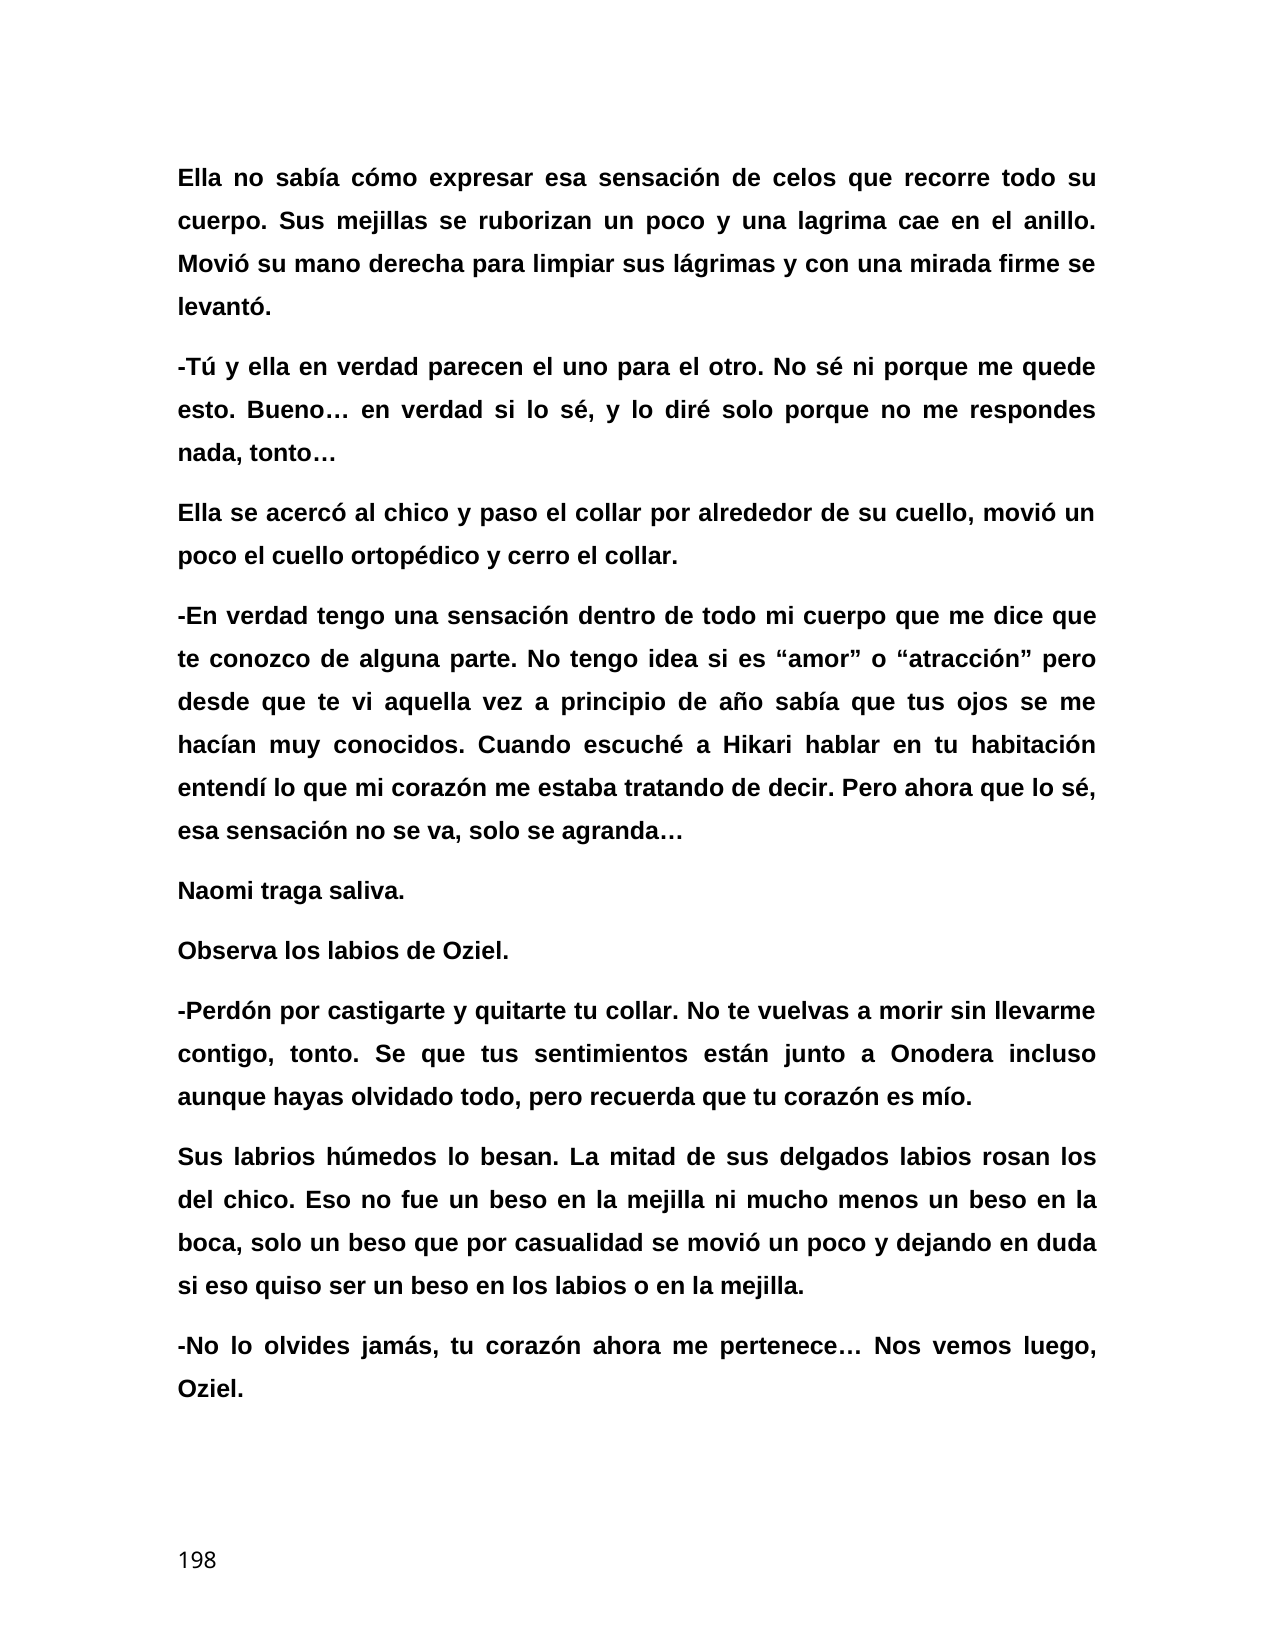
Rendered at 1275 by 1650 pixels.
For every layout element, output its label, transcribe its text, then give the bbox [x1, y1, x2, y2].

text Sus labrios húmedos lo besan. La mitad de sus delgados labios rosan los del chico. Eso no fue un beso en la mejilla ni mucho menos un beso en la boca, solo un beso que por casualidad se movió un poco y dejando en duda si eso quiso ser un beso en los labios o en la mejilla. [177, 1142, 1098, 1300]
text Ella se acercó al chico y paso el collar por alrededor de su cuello, movió un poco el cuello ortopédico y cerro el collar. [177, 498, 1098, 569]
text -Tú y ella en verdad parecen el uno para el otro. No sé ni porque me quede esto. Bueno… en verdad si lo sé, y lo diré solo porque no me respondes nada, tonto… [177, 352, 1098, 467]
text -En verdad tengo una sensación dentro de todo mi cuerpo que me dice que te conozco de alguna parte. No tengo idea si es “amor” o “atracción” pero desde que te vi aquella vez a principio de año sabía que tus ojos se me hacían muy conocidos. Cuando escuché a Hikari hablar en tu habitación entendí lo que mi corazón me estaba tratando de decir. Pero ahora que lo sé, esa sensación no se va, solo se agranda… [177, 601, 1098, 845]
text -Perdón por castigarte y quitarte tu collar. No te vuelvas a morir sin llevarme contigo, tonto. Se que tus sentimientos están junto a Onodera incluso aunque hayas olvidado todo, pero recuerda que tu corazón es mío. [177, 996, 1098, 1111]
text Observa los labios de Oziel. [177, 936, 1098, 964]
text Naomi traga saliva. [177, 876, 1098, 905]
text -No lo olvides jamás, tu corazón ahora me pertenece… Nos vemos luego, Oziel. [177, 1331, 1098, 1403]
text Ella no sabía cómo expresar esa sensación de celos que recorre todo su cuerpo. Sus mejillas se ruborizan un poco y una lagrima cae en el anillo. Movió su mano derecha para limpiar sus lágrimas y con una mirada firme se levantó. [177, 162, 1098, 321]
